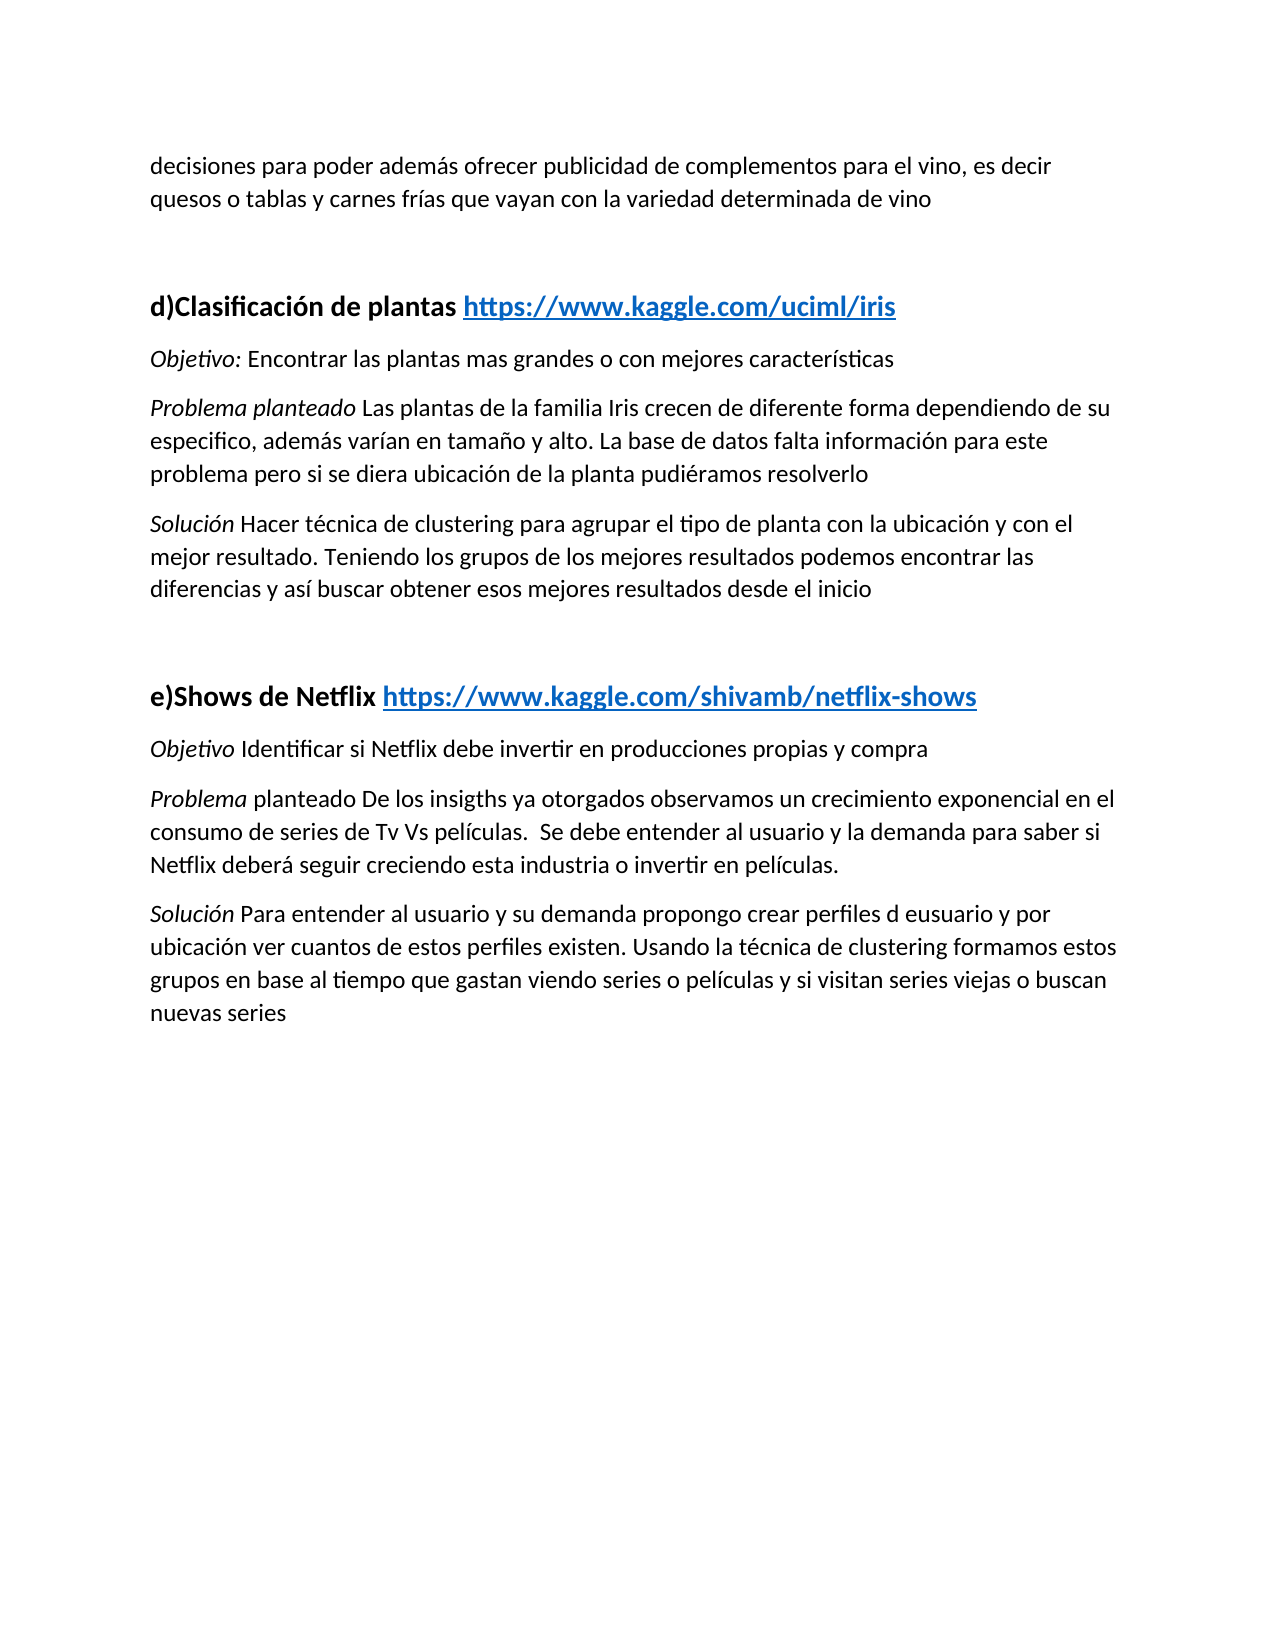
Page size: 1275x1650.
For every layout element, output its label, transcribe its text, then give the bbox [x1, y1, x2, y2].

text Solución Para entender al usuario y su demanda propongo crear perfiles d eusuario y por ubicación ver cuantos de estos perfiles existen. Usando la técnica de clustering formamos estos grupos en base al tiempo que gastan viendo series o películas y si visitan series viejas o buscan nuevas series [150, 898, 1125, 1028]
text Problema planteado Las plantas de la familia Iris crecen de diferente forma dependiendo de su especifico, además varían en tamaño y alto. La base de datos falta información para este problema pero si se diera ubicación de la planta pudiéramos resolverlo [150, 392, 1125, 489]
text Problema planteado De los insigths ya otorgados observamos un crecimiento exponencial en el consumo de series de Tv Vs películas. Se debe entender al usuario y la demanda para saber si Netflix deberá seguir creciendo esta industria o invertir en películas. [150, 783, 1125, 879]
text e)Shows de Netflix https://www.kaggle.com/shivamb/netflix-shows [150, 678, 1125, 714]
text Solución Hacer técnica de clustering para agrupar el tipo de planta con la ubicación y con el mejor resultado. Teniendo los grupos de los mejores resultados podemos encontrar las diferencias y así buscar obtener esos mejores resultados desde el inicio [150, 508, 1125, 604]
text d)Clasificación de plantas https://www.kaggle.com/uciml/iris [150, 288, 1125, 323]
text Objetivo Identificar si Netflix debe invertir en producciones propias y compra [150, 733, 1125, 764]
text Objetivo: Encontrar las plantas mas grandes o con mejores características [150, 343, 1125, 373]
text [150, 150, 1125, 213]
